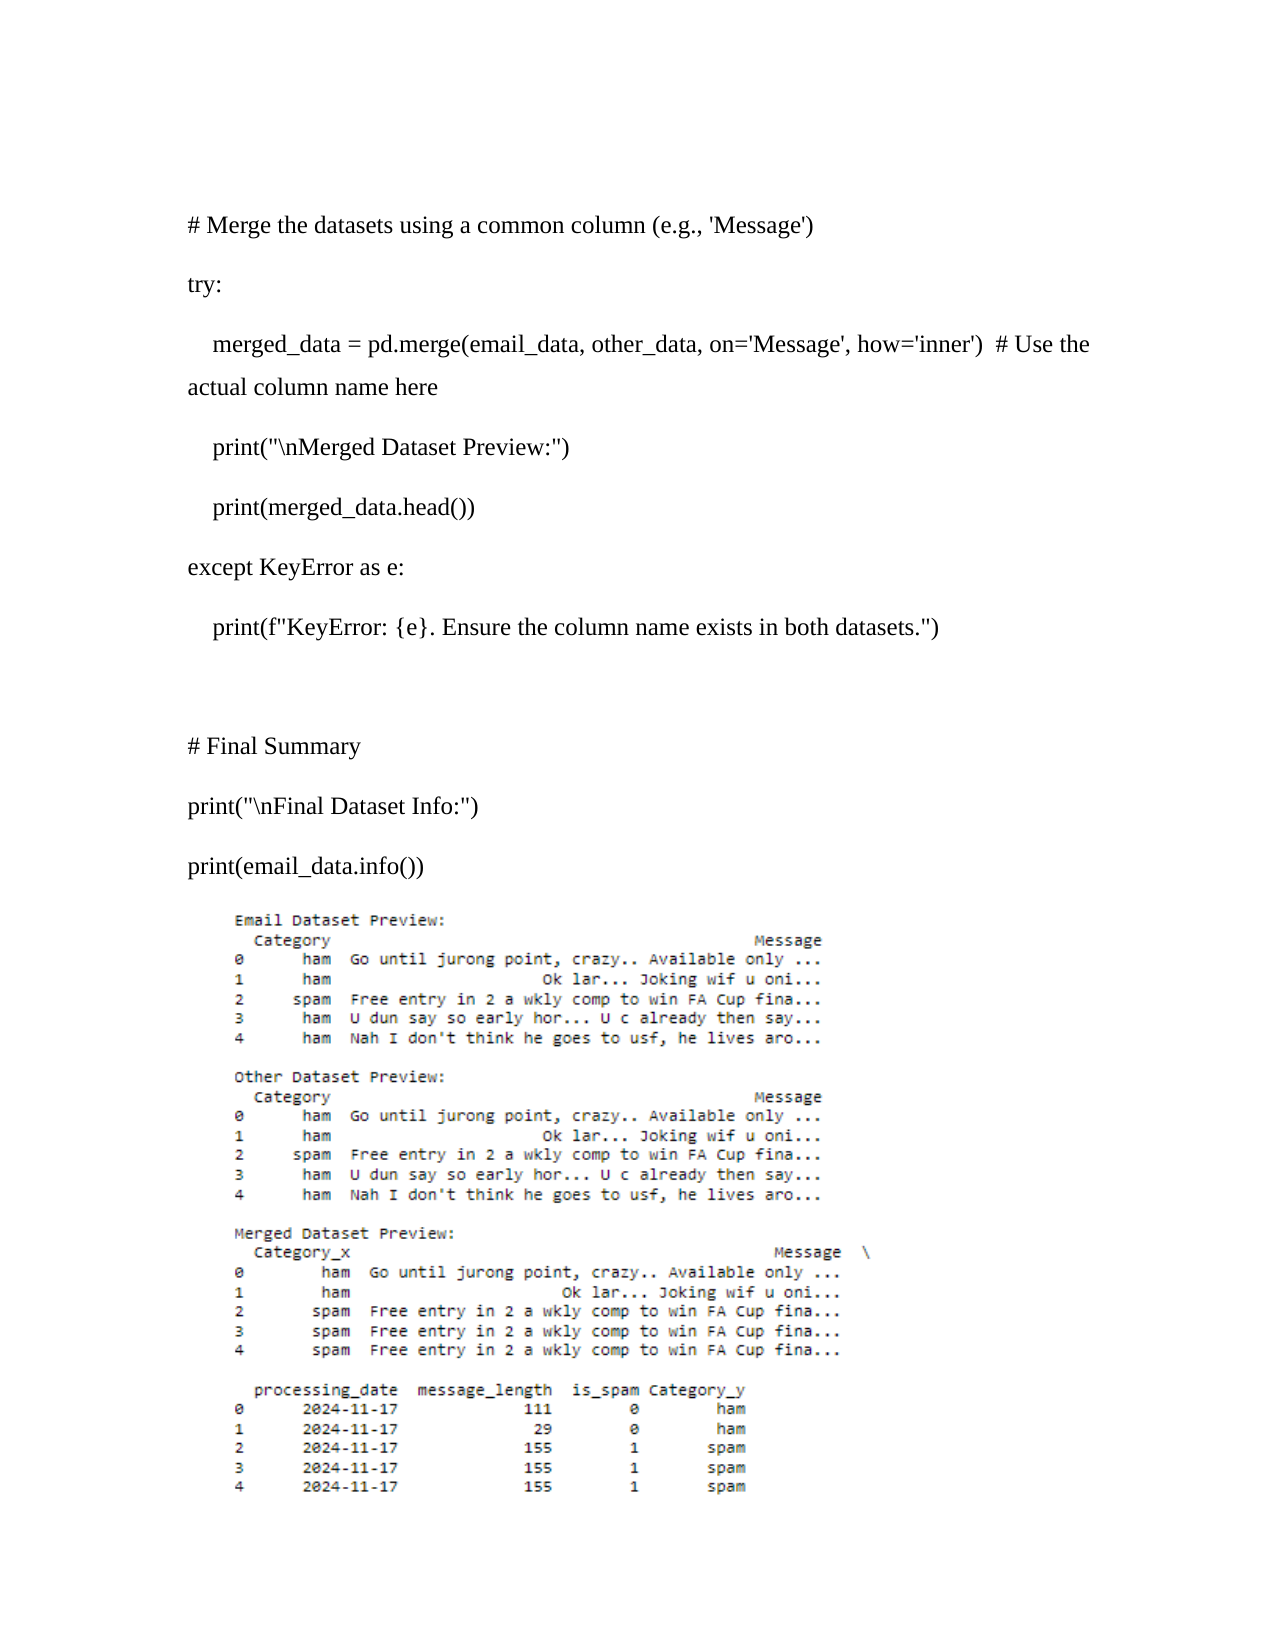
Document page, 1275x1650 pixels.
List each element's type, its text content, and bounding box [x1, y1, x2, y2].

text try: [187, 269, 1125, 298]
text # Final Summary [187, 731, 1125, 760]
text print(f"KeyError: {e}. Ensure the column name exists in both datasets.") [187, 612, 1125, 640]
text print(merged_data.head()) [187, 492, 1125, 521]
text print(email_data.info()) [187, 851, 1125, 879]
text print("\nFinal Dataset Info:") [187, 791, 1125, 820]
text print("\nMerged Dataset Preview:") [187, 432, 1125, 461]
text merged_data = pd.merge(email_data, other_data, on='Message', how='inner') # Use the actual column name here [187, 329, 1125, 401]
text except KeyError as e: [187, 552, 1125, 581]
picture [187, 910, 896, 1499]
text # Merge the datasets using a common column (e.g., 'Message') [187, 210, 1125, 238]
